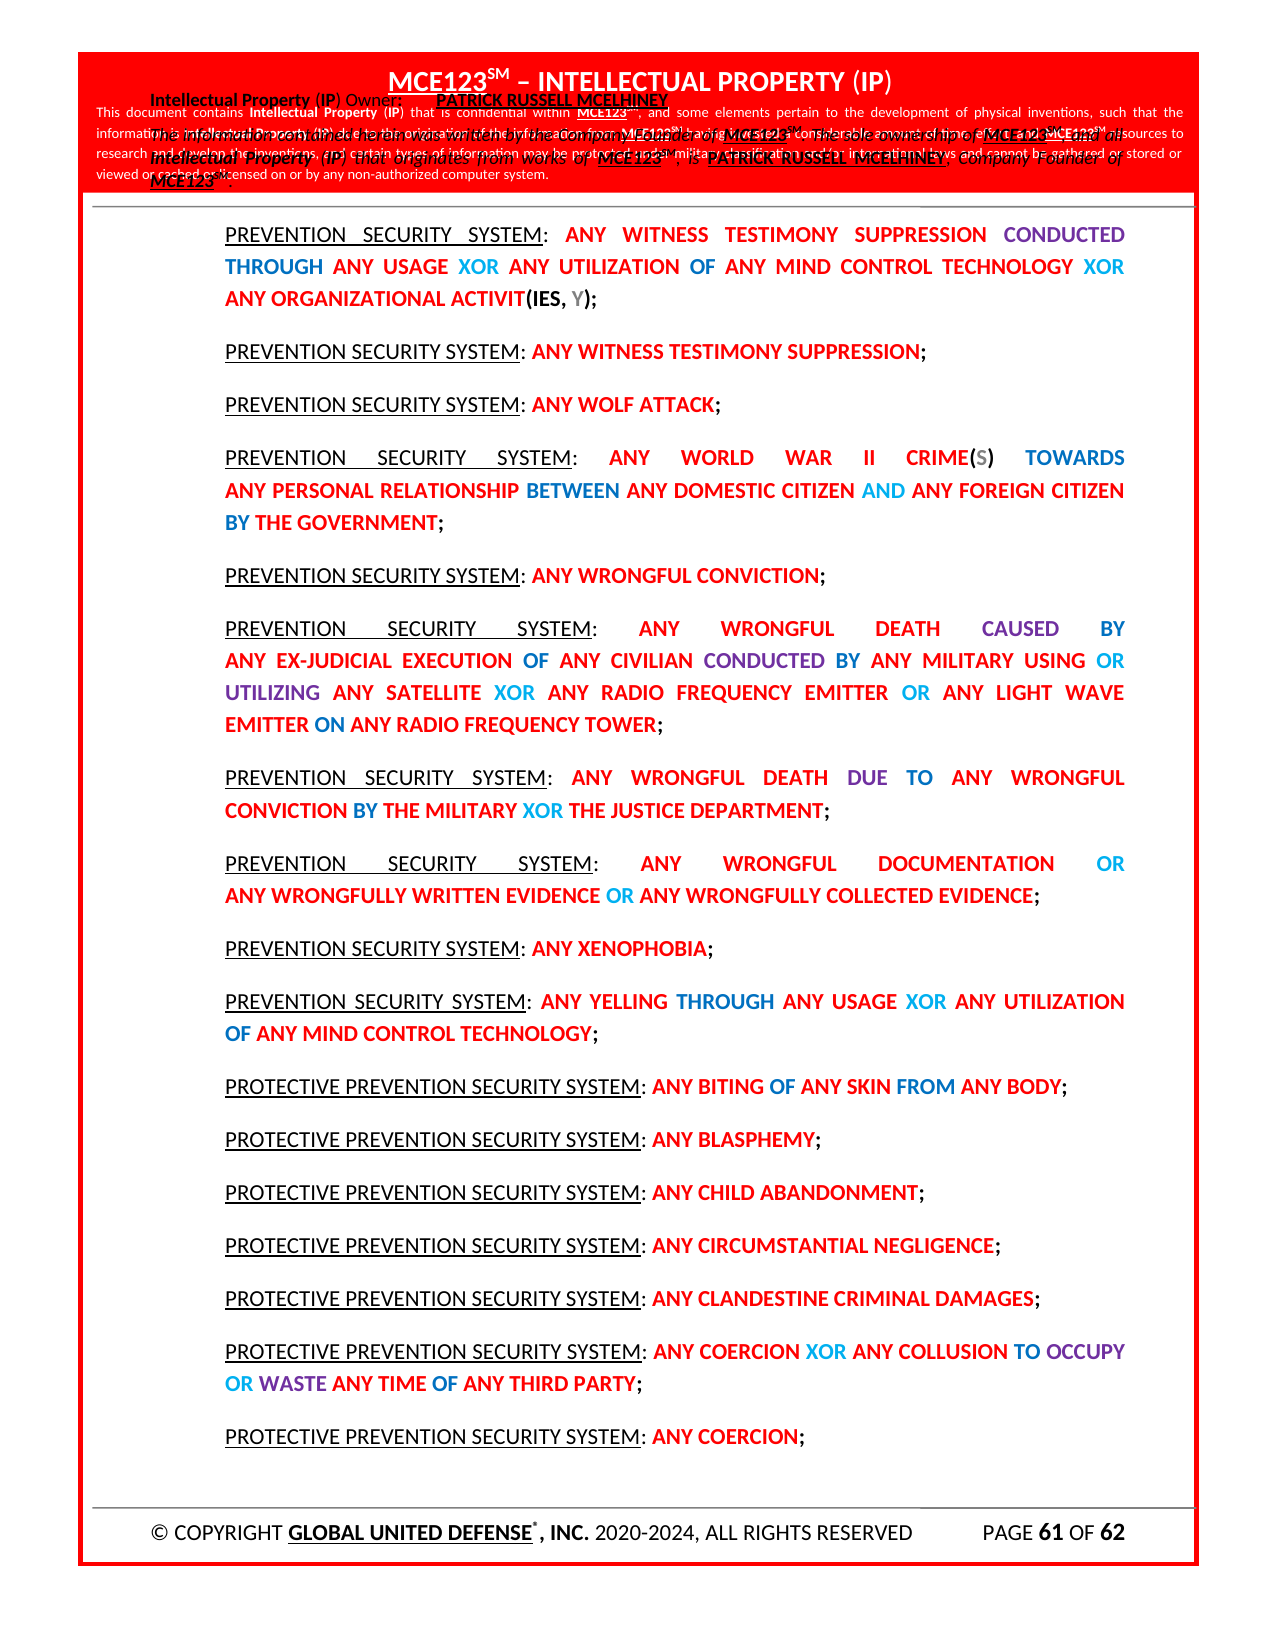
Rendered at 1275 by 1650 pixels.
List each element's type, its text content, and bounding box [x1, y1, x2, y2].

text PREVENTION SECURITY SYSTEM: ANY XENOPHOBIA; [225, 934, 1125, 962]
text PREVENTION SECURITY SYSTEM: ANY WRONGFUL DEATH DUE TO ANY WRONGFUL CONVICTION BY THE MILITARY XOR THE JUSTICE DEPARTMENT; [225, 763, 1125, 824]
text PROTECTIVE PREVENTION SECURITY SYSTEM: ANY COERCION XOR ANY COLLUSION TO OCCUPY OR WASTE ANY TIME OF ANY THIRD PARTY; [225, 1337, 1125, 1397]
text PROTECTIVE PREVENTION SECURITY SYSTEM: ANY CLANDESTINE CRIMINAL DAMAGES; [225, 1284, 1125, 1312]
text PREVENTION SECURITY SYSTEM: ANY WITNESS TESTIMONY SUPPRESSION CONDUCTED THROUGH ANY USAGE XOR ANY UTILIZATION OF ANY MIND CONTROL TECHNOLOGY XOR ANY ORGANIZATIONAL ACTIVIT(IES, Y); [225, 220, 1125, 312]
text PREVENTION SECURITY SYSTEM: ANY WRONGFUL CONVICTION; [225, 561, 1125, 589]
text PREVENTION SECURITY SYSTEM: ANY WOLF ATTACK; [225, 391, 1125, 418]
text PREVENTION SECURITY SYSTEM: ANY WORLD WAR II CRIME(S) TOWARDS ANY PERSONAL RELATIONSHIP BETWEEN ANY DOMESTIC CITIZEN AND ANY FOREIGN CITIZEN BY THE GOVERNMENT; [225, 443, 1125, 536]
text PROTECTIVE PREVENTION SECURITY SYSTEM: ANY CHILD ABANDONMENT; [225, 1178, 1125, 1206]
text PREVENTION SECURITY SYSTEM: ANY WRONGFUL DEATH CAUSED BY ANY EX-JUDICIAL EXECUTION OF ANY CIVILIAN CONDUCTED BY ANY MILITARY USING OR UTILIZING ANY SATELLITE XOR ANY RADIO FREQUENCY EMITTER OR ANY LIGHT WAVE EMITTER ON ANY RADIO FREQUENCY TOWER; [225, 614, 1125, 738]
text PROTECTIVE PREVENTION SECURITY SYSTEM: ANY CIRCUMSTANTIAL NEGLIGENCE; [225, 1231, 1125, 1259]
text PREVENTION SECURITY SYSTEM: ANY WITNESS TESTIMONY SUPPRESSION; [225, 337, 1125, 366]
text PROTECTIVE PREVENTION SECURITY SYSTEM: ANY COERCION; [225, 1422, 1125, 1451]
text PROTECTIVE PREVENTION SECURITY SYSTEM: ANY BLASPHEMY; [225, 1125, 1125, 1153]
text PREVENTION SECURITY SYSTEM: ANY YELLING THROUGH ANY USAGE XOR ANY UTILIZATION OF ANY MIND CONTROL TECHNOLOGY; [225, 987, 1125, 1047]
text PROTECTIVE PREVENTION SECURITY SYSTEM: ANY BITING OF ANY SKIN FROM ANY BODY; [225, 1072, 1125, 1100]
text PREVENTION SECURITY SYSTEM: ANY WRONGFUL DOCUMENTATION OR ANY WRONGFULLY WRITTEN EVIDENCE OR ANY WRONGFULLY COLLECTED EVIDENCE; [225, 849, 1125, 909]
